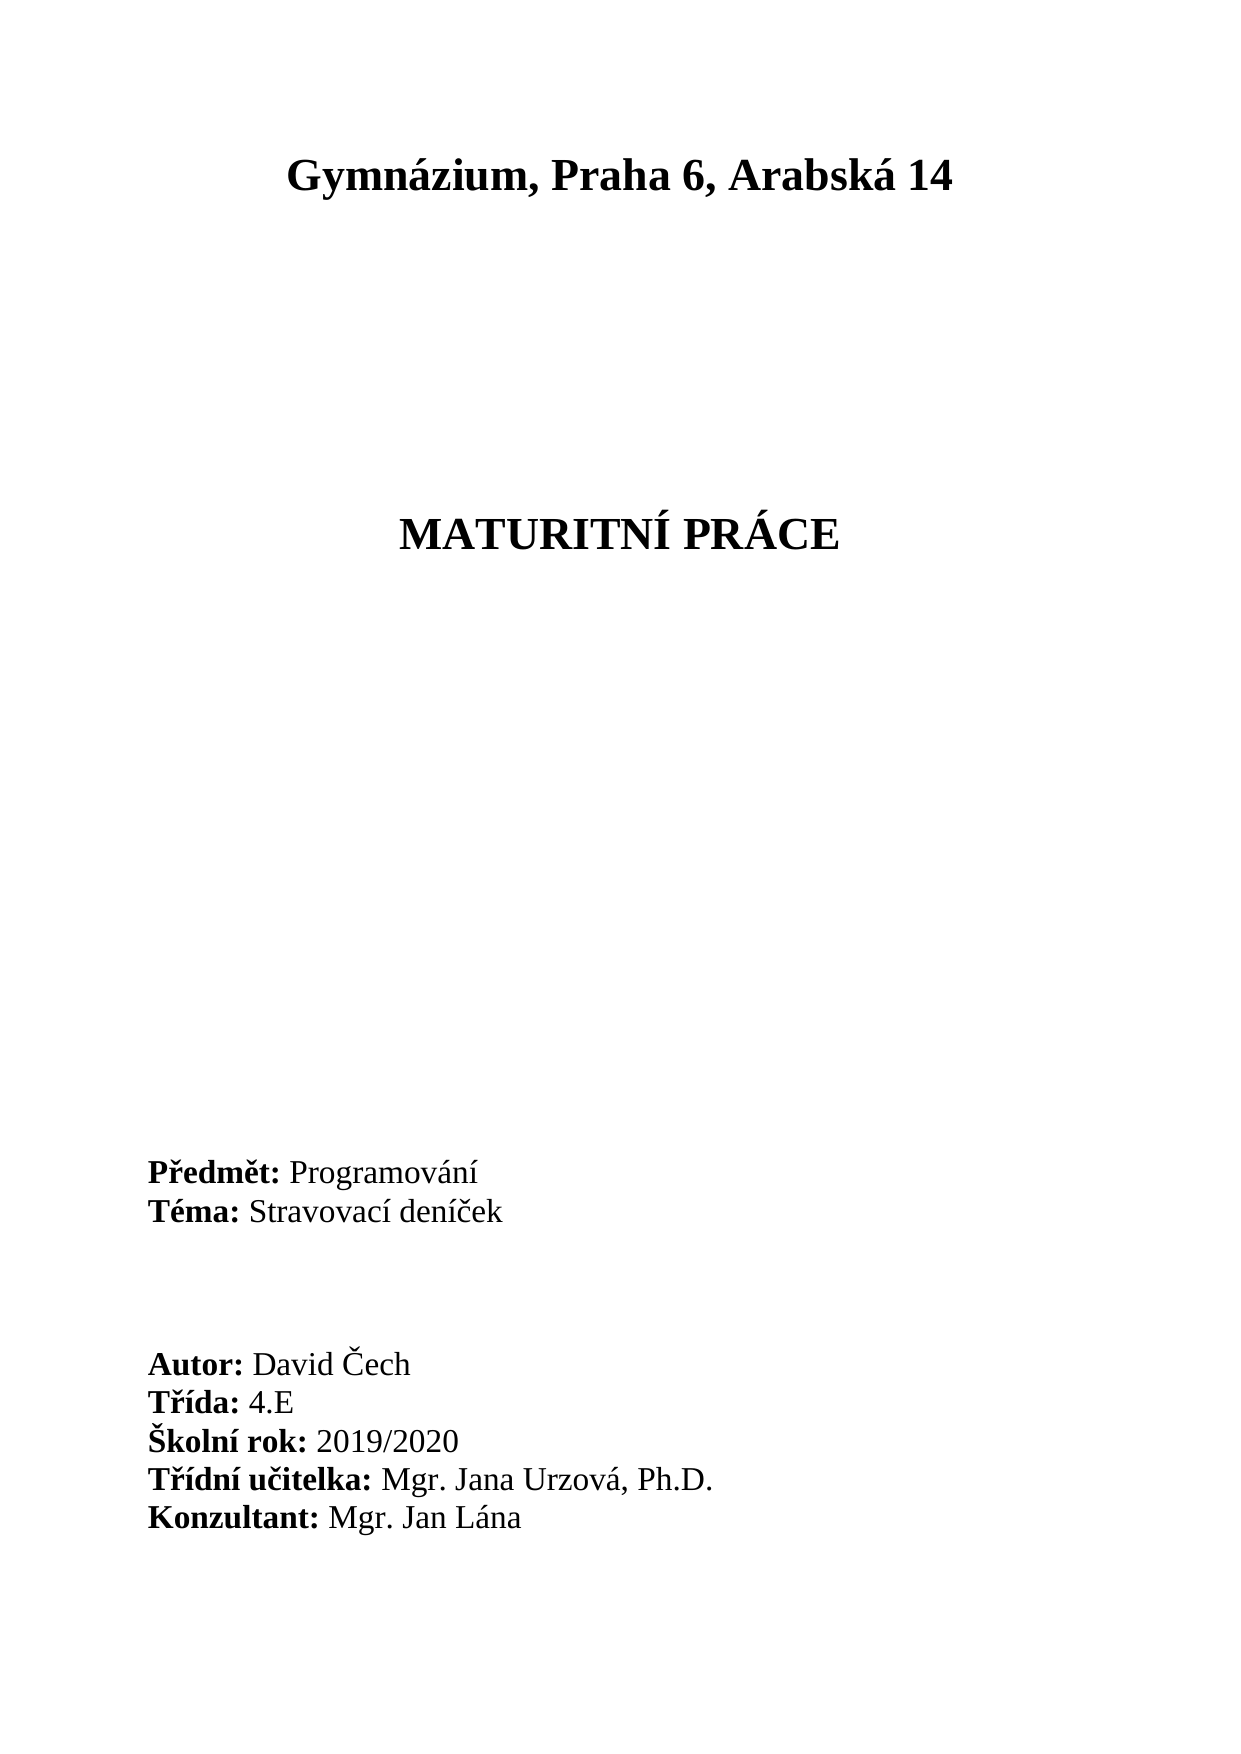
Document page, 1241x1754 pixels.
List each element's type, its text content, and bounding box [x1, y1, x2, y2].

text MATURITNÍ PRÁCE [148, 507, 1093, 560]
text Konzultant: Mgr. Jan Lána [148, 1498, 1093, 1536]
text Předmět: Programování [148, 1153, 1093, 1191]
text Školní rok: 2019/2020 [148, 1421, 1093, 1459]
text Téma: Stravovací deníček [148, 1191, 1093, 1229]
text Autor: David Čech [148, 1344, 1093, 1383]
text Gymnázium, Praha 6, Arabská 14 [148, 148, 1093, 200]
text Třída: 4.E [148, 1383, 1093, 1421]
text Třídní učitelka: Mgr. Jana Urzová, Ph.D. [148, 1459, 1093, 1498]
